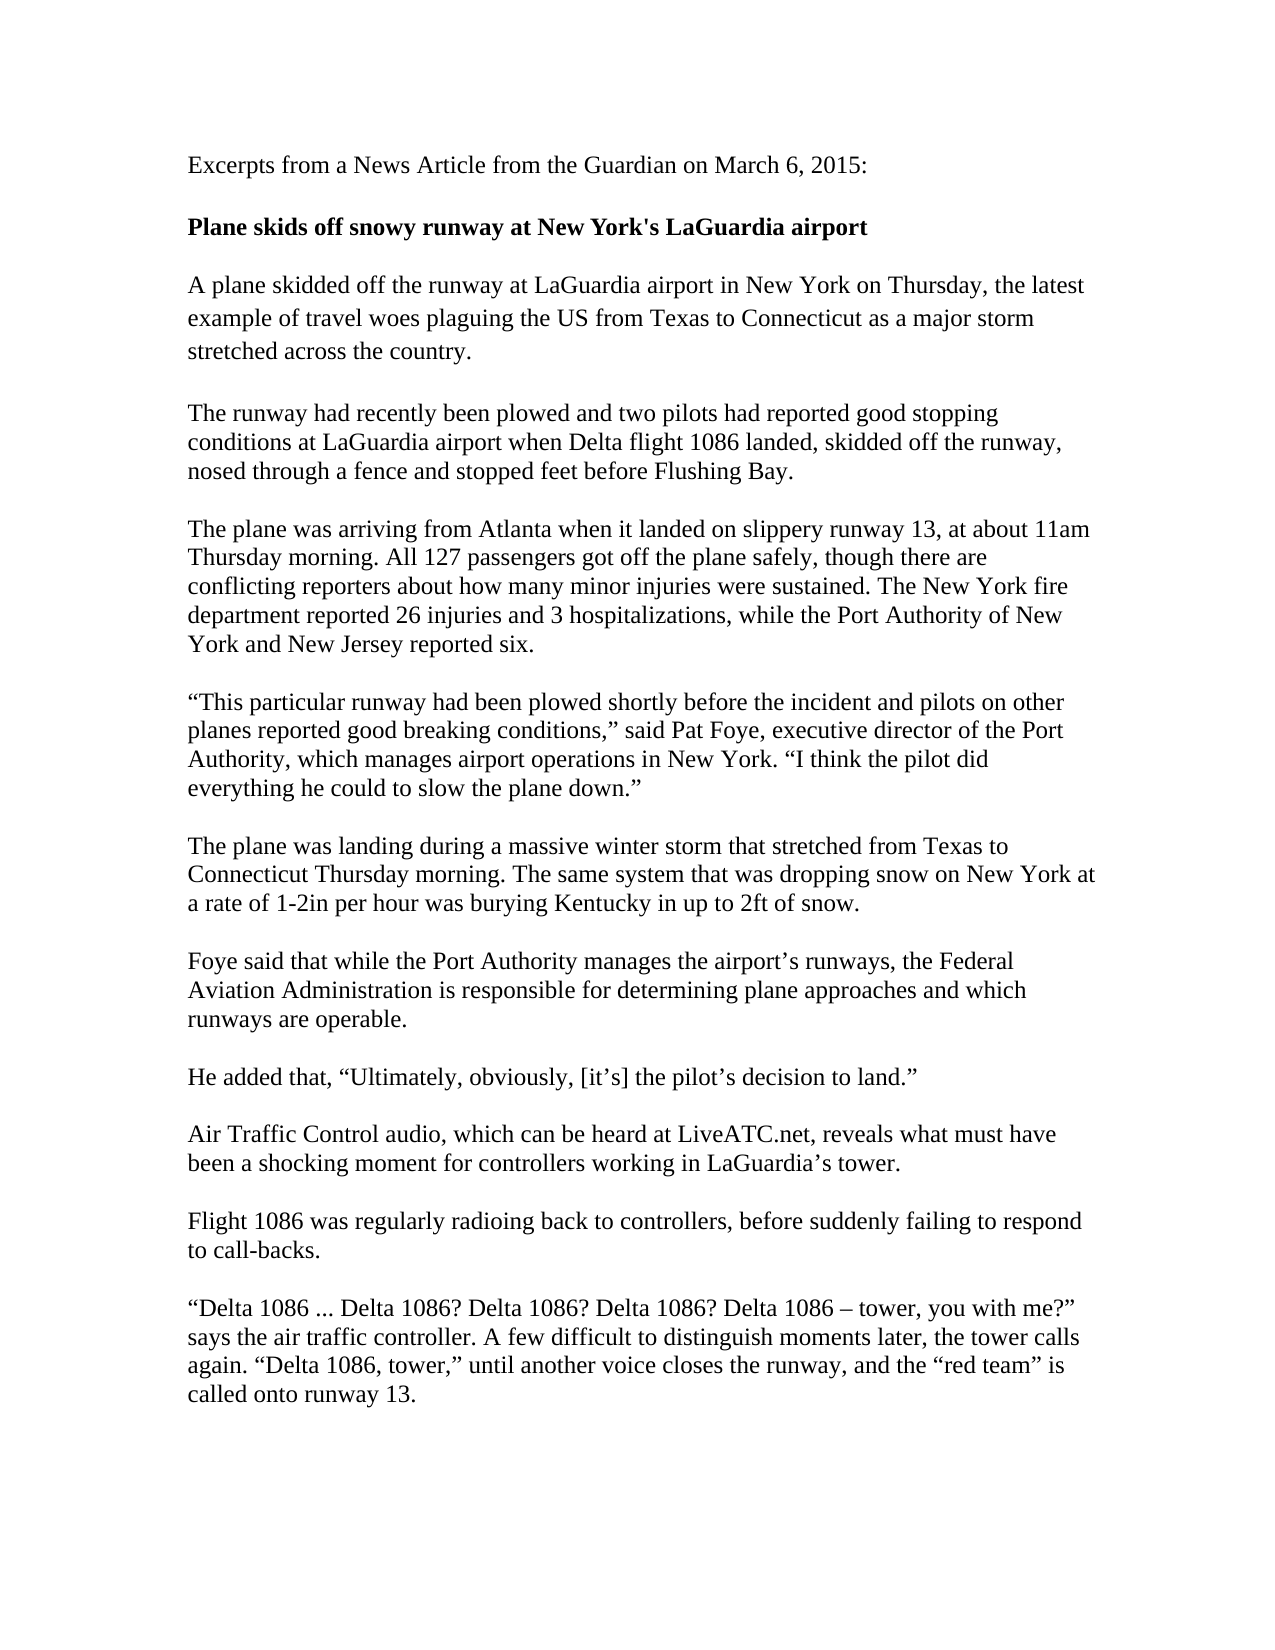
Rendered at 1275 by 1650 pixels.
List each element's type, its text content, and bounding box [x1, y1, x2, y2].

text He added that, “Ultimately, obviously, [it’s] the pilot’s decision to land.” [187, 1062, 1097, 1090]
text The plane was arriving from Atlanta when it landed on slippery runway 13, at about 11am Thursday morning. All 127 passengers got off the plane safely, though there are conflicting reporters about how many minor injuries were sustained. The New York fire department reported 26 injuries and 3 hospitalizations, while the Port Authority of New York and New Jersey reported six. [187, 514, 1097, 657]
text “Delta 1086 ... Delta 1086? Delta 1086? Delta 1086? Delta 1086 – tower, you with me?” says the air traffic controller. A few difficult to distinguish moments later, the tower calls again. “Delta 1086, tower,” until another voice closes the runway, and the “red team” is called onto runway 13. [187, 1293, 1097, 1408]
text Foye said that while the Port Authority manages the airport’s runways, the Federal Aviation Administration is responsible for determining plane approaches and which runways are operable. [187, 946, 1097, 1032]
text Excerpts from a News Article from the Guardian on March 6, 2015: [187, 150, 1087, 179]
text The plane was landing during a massive winter storm that stretched from Texas to Connecticut Thursday morning. The same system that was dropping snow on New York at a rate of 1-2in per hour was burying Kentucky in up to 2ft of snow. [187, 831, 1097, 917]
text A plane skidded off the runway at LaGuardia airport in New York on Thursday, the latest example of travel woes plaguing the US from Texas to Connecticut as a major storm stretched across the country. [187, 270, 1097, 365]
text The runway had recently been plowed and two pilots had reported good stopping conditions at LaGuardia airport when Delta flight 1086 landed, skidded off the runway, nosed through a fence and stopped feet before Flushing Bay. [187, 398, 1097, 484]
text “This particular runway had been plowed shortly before the incident and pilots on other planes reported good breaking conditions,” said Pat Foye, executive director of the Port Authority, which manages airport operations in New York. “I think the pilot did everything he could to slow the plane down.” [187, 687, 1097, 802]
subtitle Plane skids off snowy runway at New York's LaGuardia airport [187, 212, 1097, 241]
text Flight 1086 was regularly radioing back to controllers, before suddenly failing to respond to call-backs. [187, 1206, 1097, 1264]
text Air Traffic Control audio, which can be heard at LiveATC.net, reveals what must have been a shocking moment for controllers working in LaGuardia’s tower. [187, 1119, 1097, 1177]
